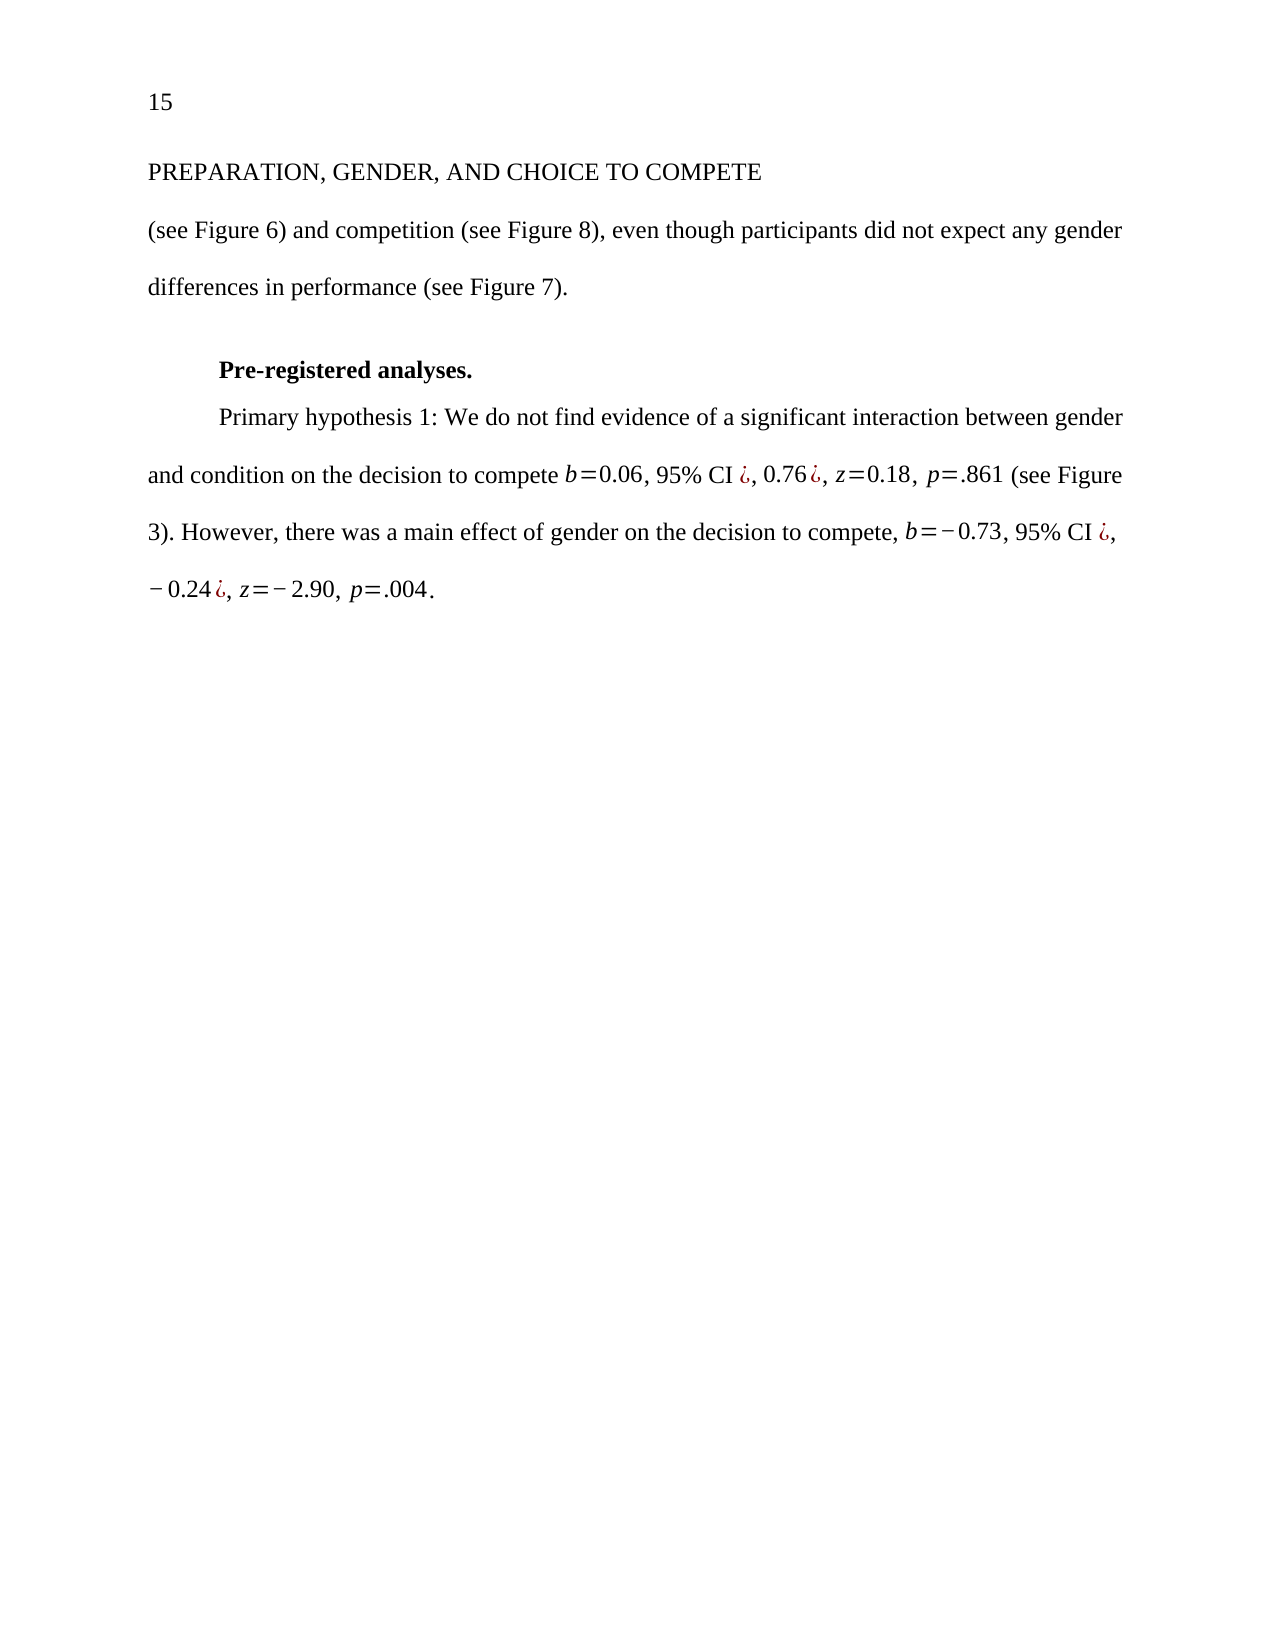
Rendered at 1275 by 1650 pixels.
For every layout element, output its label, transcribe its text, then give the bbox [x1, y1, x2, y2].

text Primary hypothesis 1: We do not find evidence of a significant interaction between gender and condition on the decision to compete , 95% CI , , , (see Figure 3). However, there was a main effect of gender on the decision to compete, , 95% CI , , , . [148, 402, 1127, 604]
subtitle Pre-registered analyses. [148, 355, 1127, 384]
